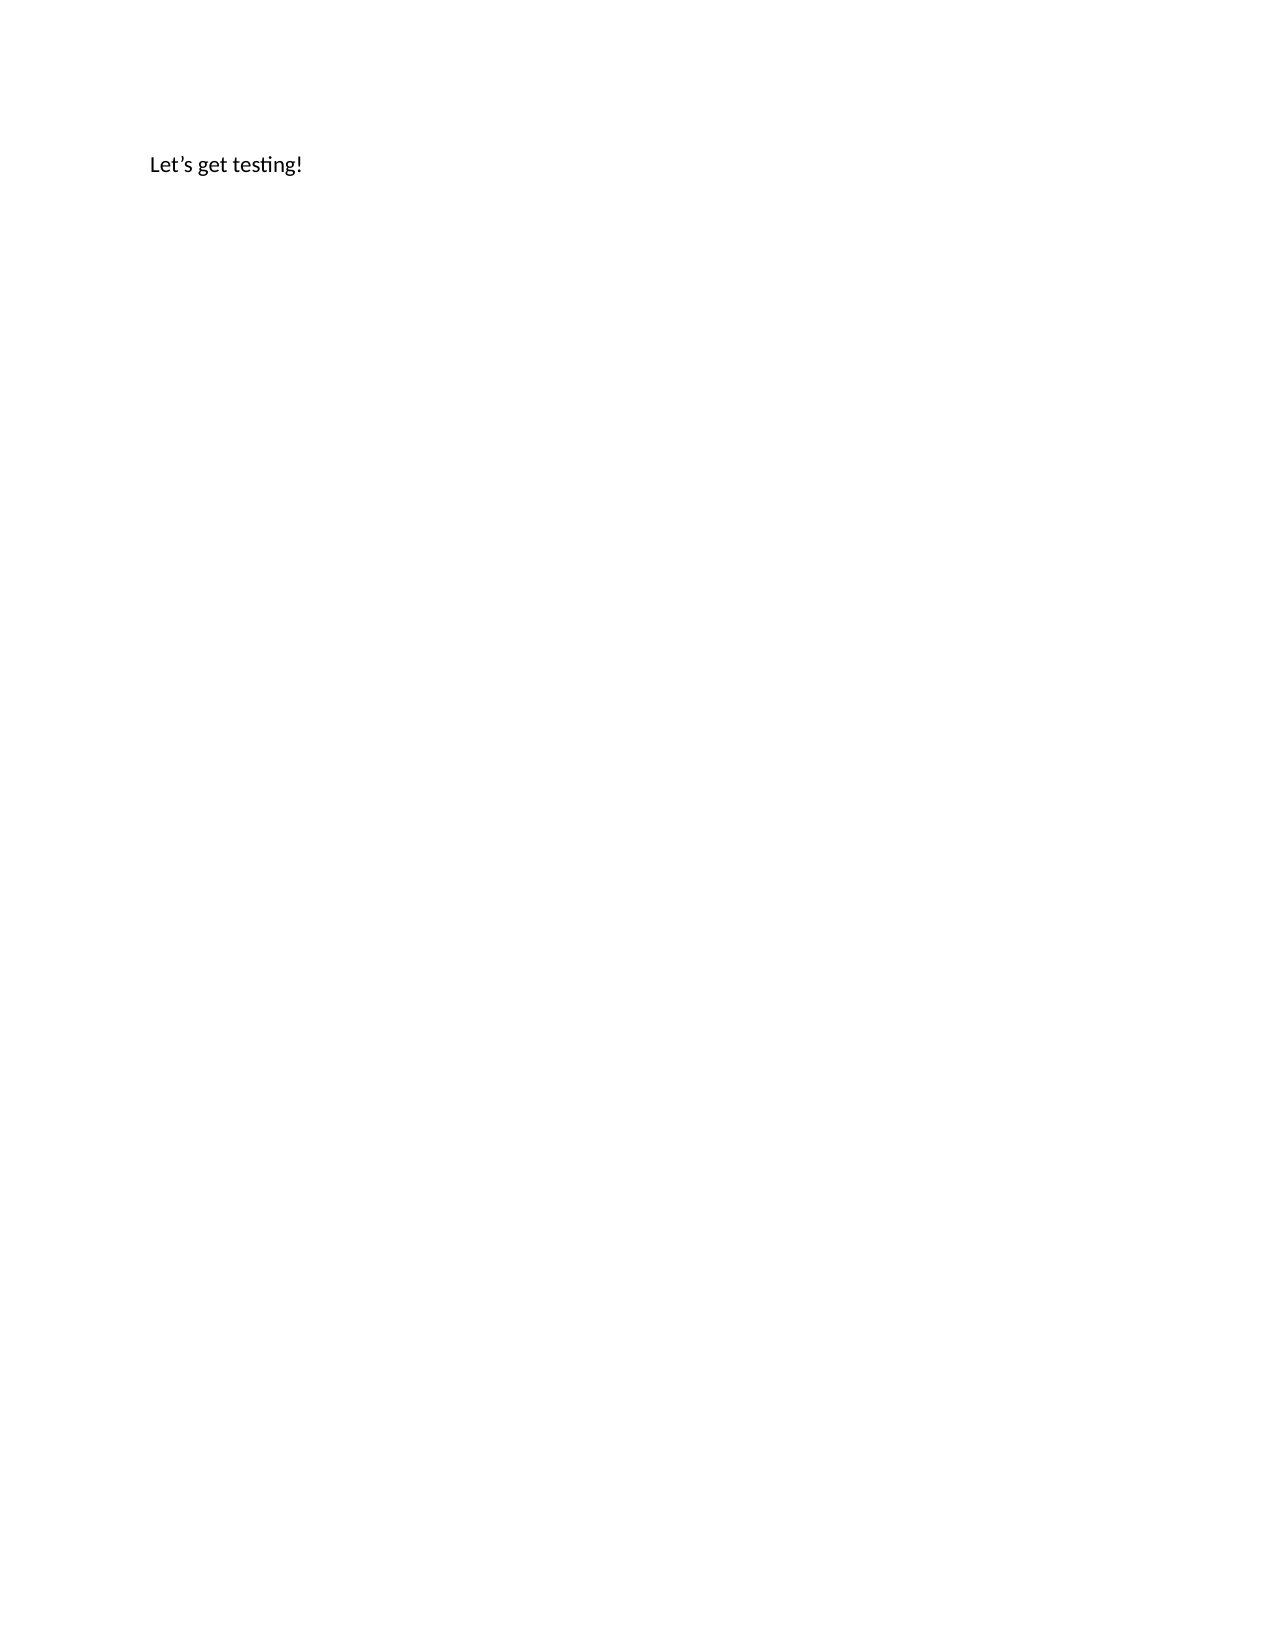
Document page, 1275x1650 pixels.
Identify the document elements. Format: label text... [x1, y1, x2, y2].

text Let’s get testing! [150, 150, 1125, 178]
